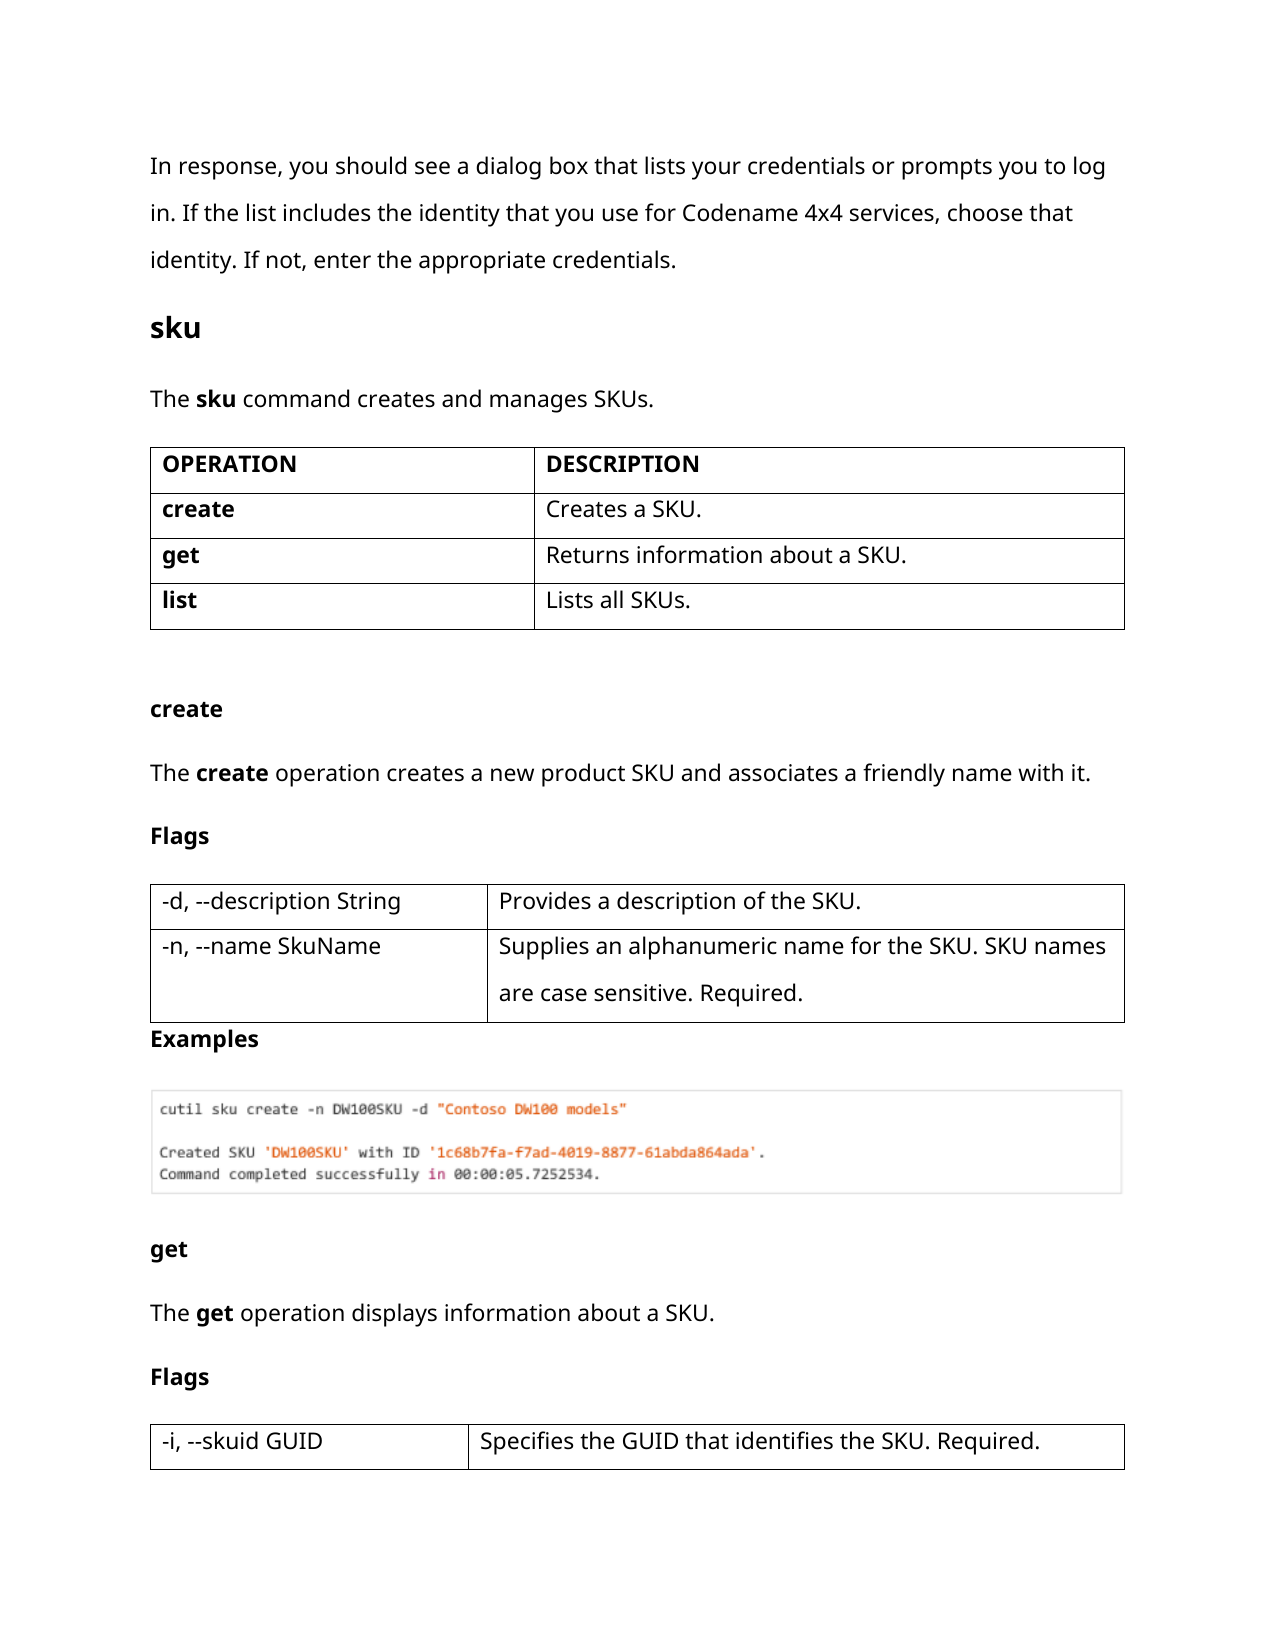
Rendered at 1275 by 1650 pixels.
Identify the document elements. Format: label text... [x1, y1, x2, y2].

text Flags [150, 820, 1125, 852]
table_header OPERATION [151, 448, 534, 492]
table_cell get [151, 539, 534, 583]
table_cell create [151, 494, 534, 538]
text The sku command creates and manages SKUs. [150, 383, 1125, 415]
text The create operation creates a new product SKU and associates a friendly name with it. [150, 757, 1125, 788]
text Flags [150, 1360, 1125, 1392]
table_cell Creates a SKU. [535, 494, 1124, 538]
text In response, you should see a dialog box that lists your credentials or prompts you to log in. If the list includes the identity that you use for Codename 4x4 services, choose that identity. If not, enter the appropriate credentials. [150, 150, 1125, 275]
table_header DESCRIPTION [535, 448, 1124, 492]
table_cell -n, --name SkuName [151, 930, 487, 1022]
table_header -d, --description String [151, 885, 487, 929]
text create [150, 693, 1125, 724]
text get [150, 1233, 1125, 1264]
table_header -i, --skuid GUID [151, 1425, 468, 1469]
table_cell list [151, 584, 534, 629]
table_header Provides a description of the SKU. [488, 885, 1124, 929]
text The get operation displays information about a SKU. [150, 1297, 1125, 1328]
table_cell Supplies an alphanumeric name for the SKU. SKU names are case sensitive. Required. [488, 930, 1124, 1022]
table_cell Returns information about a SKU. [535, 539, 1124, 583]
table_header Specifies the GUID that identifies the SKU. Required. [469, 1425, 1124, 1469]
picture [150, 1086, 1125, 1201]
text sku [150, 307, 1125, 347]
text Examples [150, 1023, 1125, 1054]
table_cell Lists all SKUs. [535, 584, 1124, 629]
